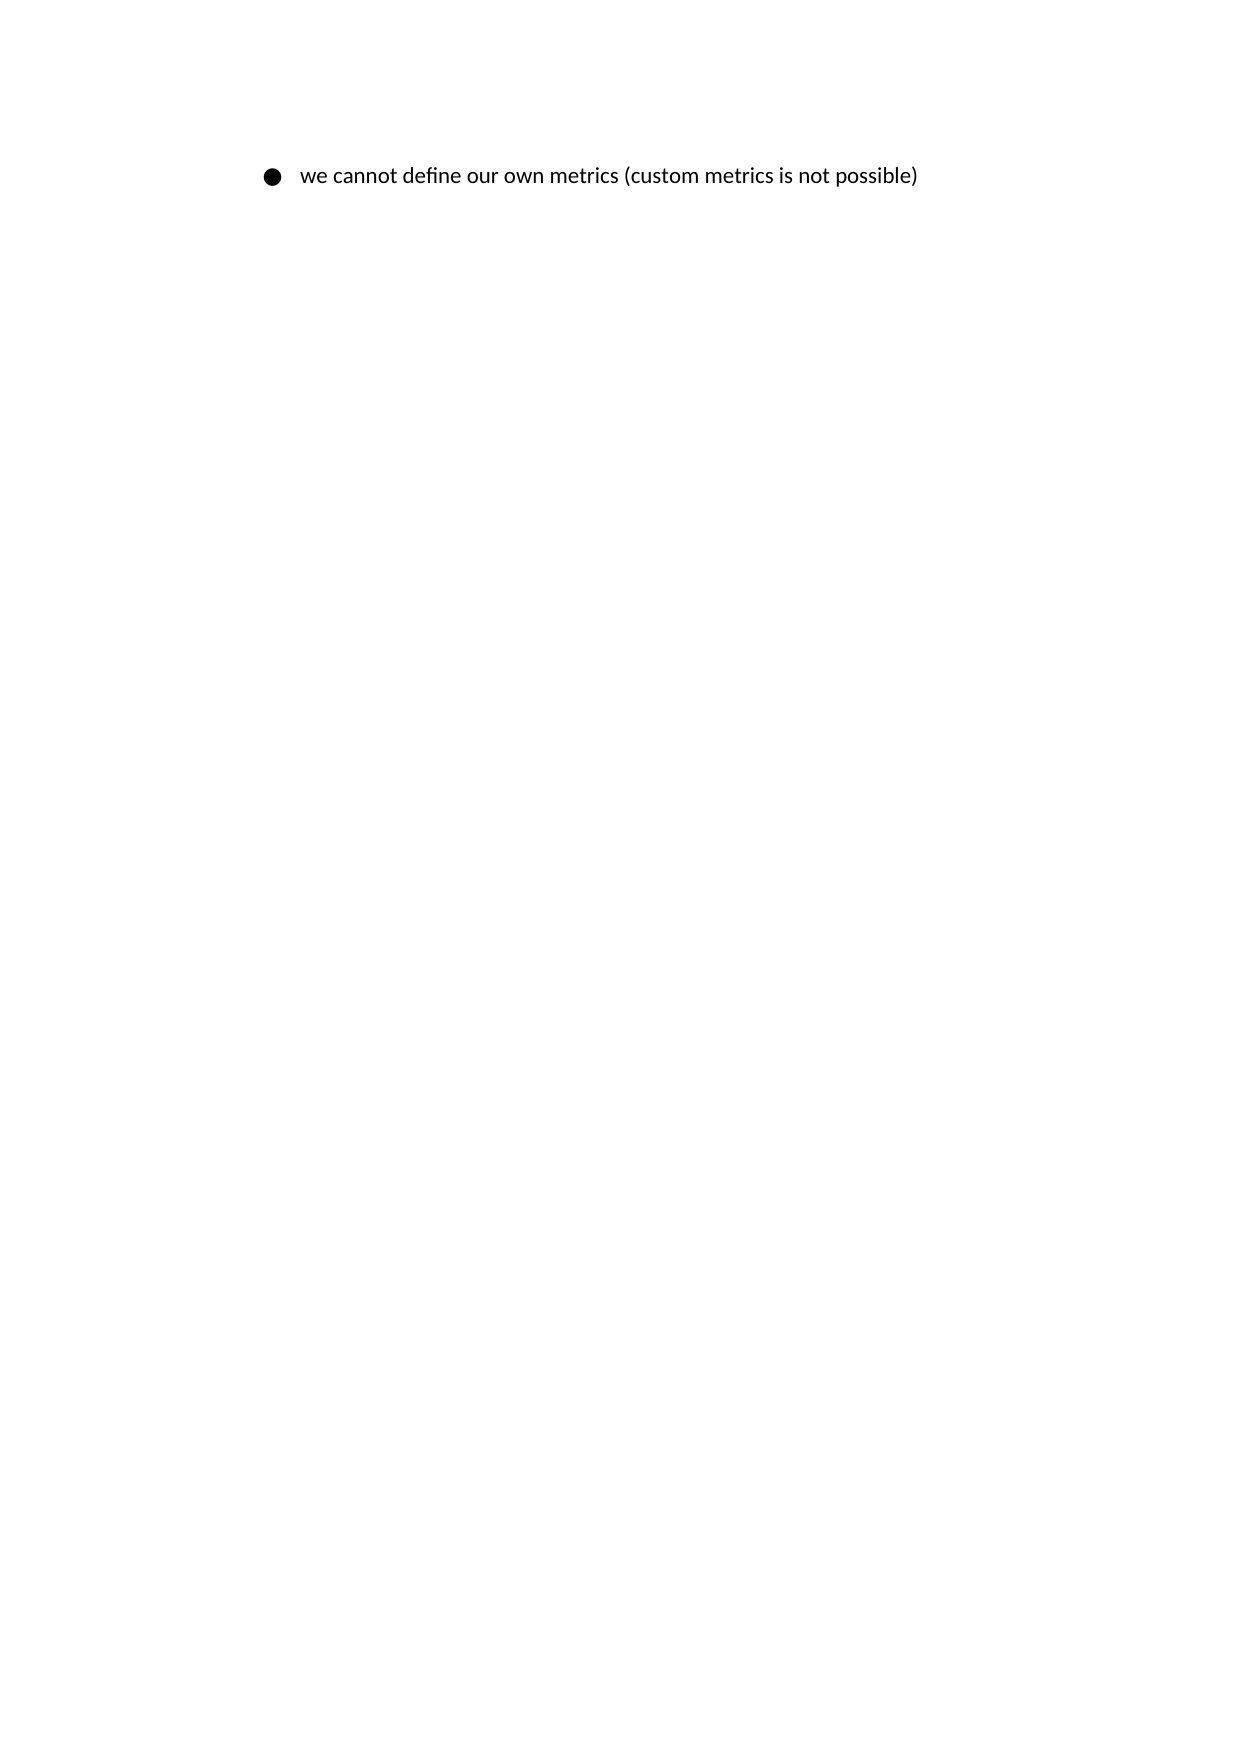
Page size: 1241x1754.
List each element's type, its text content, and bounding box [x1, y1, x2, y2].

list we cannot define our own metrics (custom metrics is not possible) [262, 150, 1090, 197]
